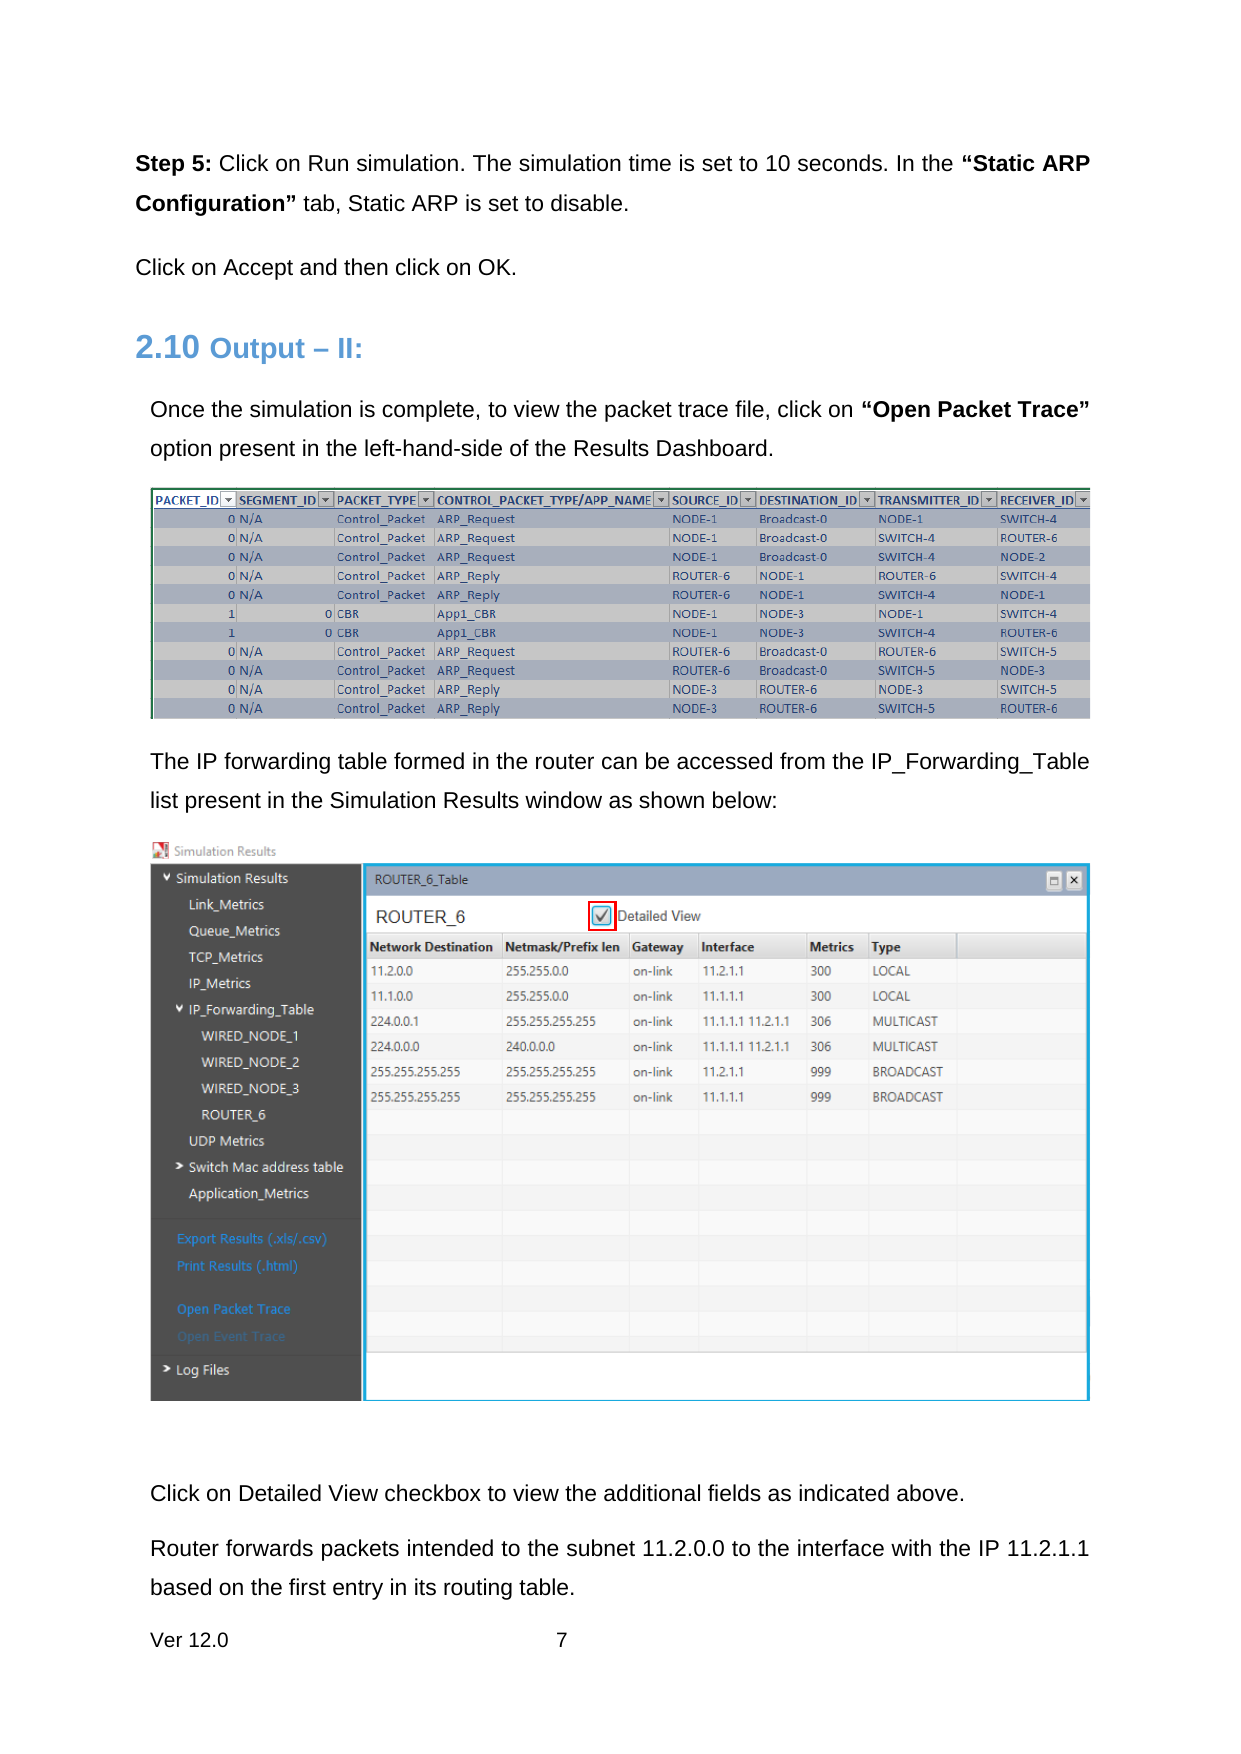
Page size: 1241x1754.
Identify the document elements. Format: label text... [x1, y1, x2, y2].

text Step 5: Click on Run simulation. The simulation time is set to 10 seconds. In the “Static ARP Configuration” tab, Static ARP is set to disable. [135, 150, 1090, 216]
text Click on Accept and then click on OK. [135, 254, 1090, 280]
text Click on Detailed View checkbox to view the additional fields as indicated above. [150, 1480, 1090, 1506]
picture [150, 839, 1091, 1401]
text Router forwards packets intended to the subnet 11.2.0.0 to the interface with the IP 11.2.1.1 based on the first entry in its routing table. [150, 1535, 1090, 1601]
subtitle Output – II: [135, 327, 1090, 365]
text Once the simulation is complete, to view the packet trace file, click on “Open Packet Trace” option present in the left-hand-side of the Results Dashboard. [150, 396, 1090, 462]
text The IP forwarding table formed in the router can be accessed from the IP_Forwarding_Table list present in the Simulation Results window as shown below: [150, 748, 1090, 814]
picture [150, 487, 1091, 719]
